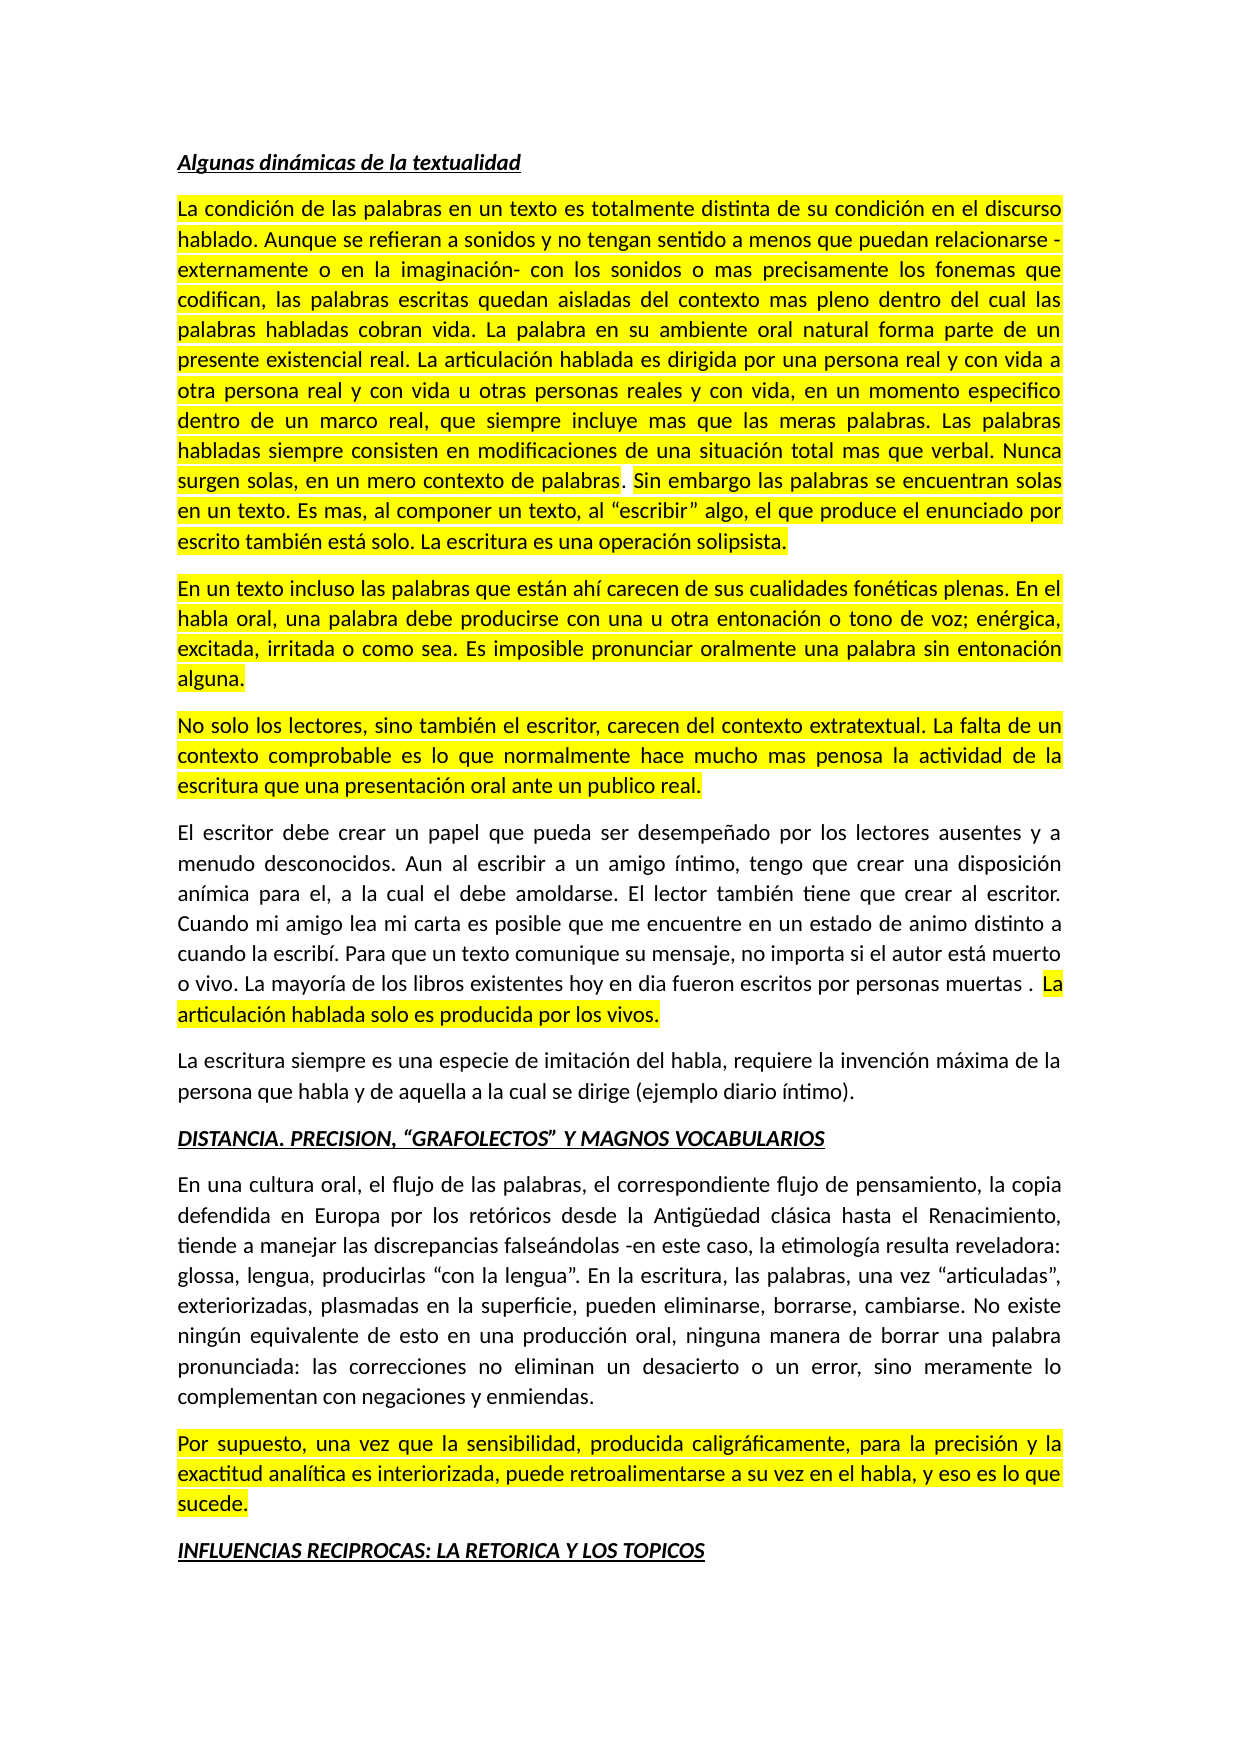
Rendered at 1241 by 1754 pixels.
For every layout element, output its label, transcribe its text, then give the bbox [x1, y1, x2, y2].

text No solo los lectores, sino también el escritor, carecen del contexto extratextual. La falta de un contexto comprobable es lo que normalmente hace mucho mas penosa la actividad de la escritura que una presentación oral ante un publico real. [177, 769, 1063, 799]
text DISTANCIA. PRECISION, “GRAFOLECTOS” Y MAGNOS VOCABULARIOS [177, 1124, 1063, 1152]
text INFLUENCIAS RECIPROCAS: LA RETORICA Y LOS TOPICOS [177, 1536, 1063, 1564]
text Algunas dinámicas de la textualidad [177, 148, 1063, 176]
text En una cultura oral, el flujo de las palabras, el correspondiente flujo de pensamiento, la copia defendida en Europa por los retóricos desde la Antigüedad clásica hasta el Renacimiento, tiende a manejar las discrepancias falseándolas -en este caso, la etimología resulta reveladora: glossa, lengua, producirlas “con la lengua”. En la escritura, las palabras, una vez “articuladas”, exteriorizadas, plasmadas en la superficie, pueden eliminarse, borrarse, cambiarse. No existe ningún equivalente de esto en una producción oral, ninguna manera de borrar una palabra pronunciada: las correcciones no eliminan un desacierto o un error, sino meramente lo complementan con negaciones y enmiendas. [177, 1171, 1063, 1410]
text La escritura siempre es una especie de imitación del habla, requiere la invención máxima de la persona que habla y de aquella a la cual se dirige (ejemplo diario íntimo). [177, 1047, 1063, 1105]
text Por supuesto, una vez que la sensibilidad, producida caligráficamente, para la precisión y la exactitud analítica es interiorizada, puede retroalimentarse a su vez en el habla, y eso es lo que sucede. [177, 1487, 1063, 1517]
text El escritor debe crear un papel que pueda ser desempeñado por los lectores ausentes y a menudo desconocidos. Aun al escribir a un amigo íntimo, tengo que crear una disposición anímica para el, a la cual el debe amoldarse. El lector también tiene que crear al escritor. Cuando mi amigo lea mi carta es posible que me encuentre en un estado de animo distinto a cuando la escribí. Para que un texto comunique su mensaje, no importa si el autor está muerto o vivo. La mayoría de los libros existentes hoy en dia fueron escritos por personas muertas . La articulación hablada solo es producida por los vivos. [177, 818, 1063, 1028]
text En un texto incluso las palabras que están ahí carecen de sus cualidades fonéticas plenas. En el habla oral, una palabra debe producirse con una u otra entonación o tono de voz; enérgica, excitada, irritada o como sea. Es imposible pronunciar oralmente una palabra sin entonación alguna. [177, 662, 1063, 692]
